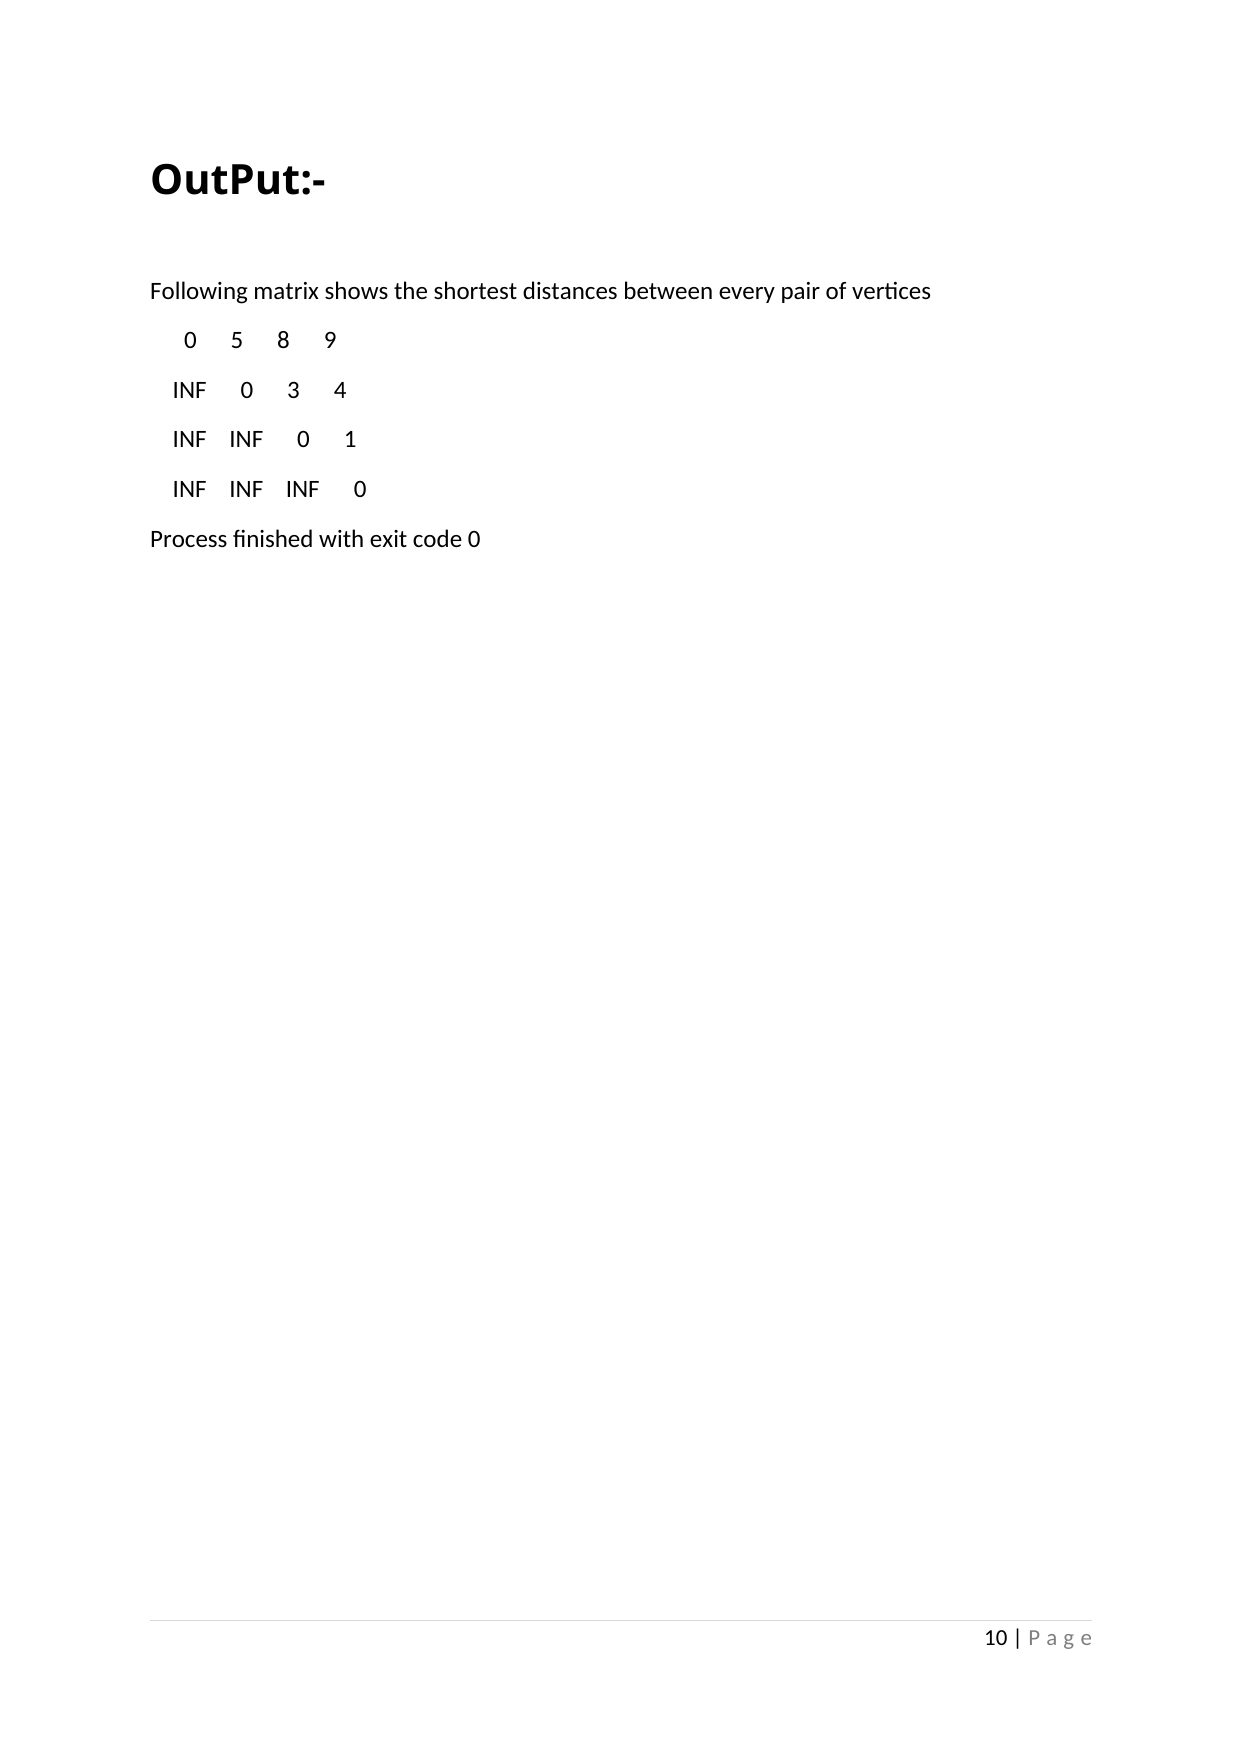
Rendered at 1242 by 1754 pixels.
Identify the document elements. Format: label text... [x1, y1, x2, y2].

text Following matrix shows the shortest distances between every pair of vertices [150, 275, 1092, 305]
text INF 0 3 4 [150, 374, 1092, 404]
text 0 5 8 9 [150, 324, 1092, 355]
text INF INF 0 1 [150, 423, 1092, 454]
text Process finished with exit code 0 [150, 523, 1092, 553]
text OutPut:- [150, 150, 1092, 207]
text INF INF INF 0 [150, 473, 1092, 504]
